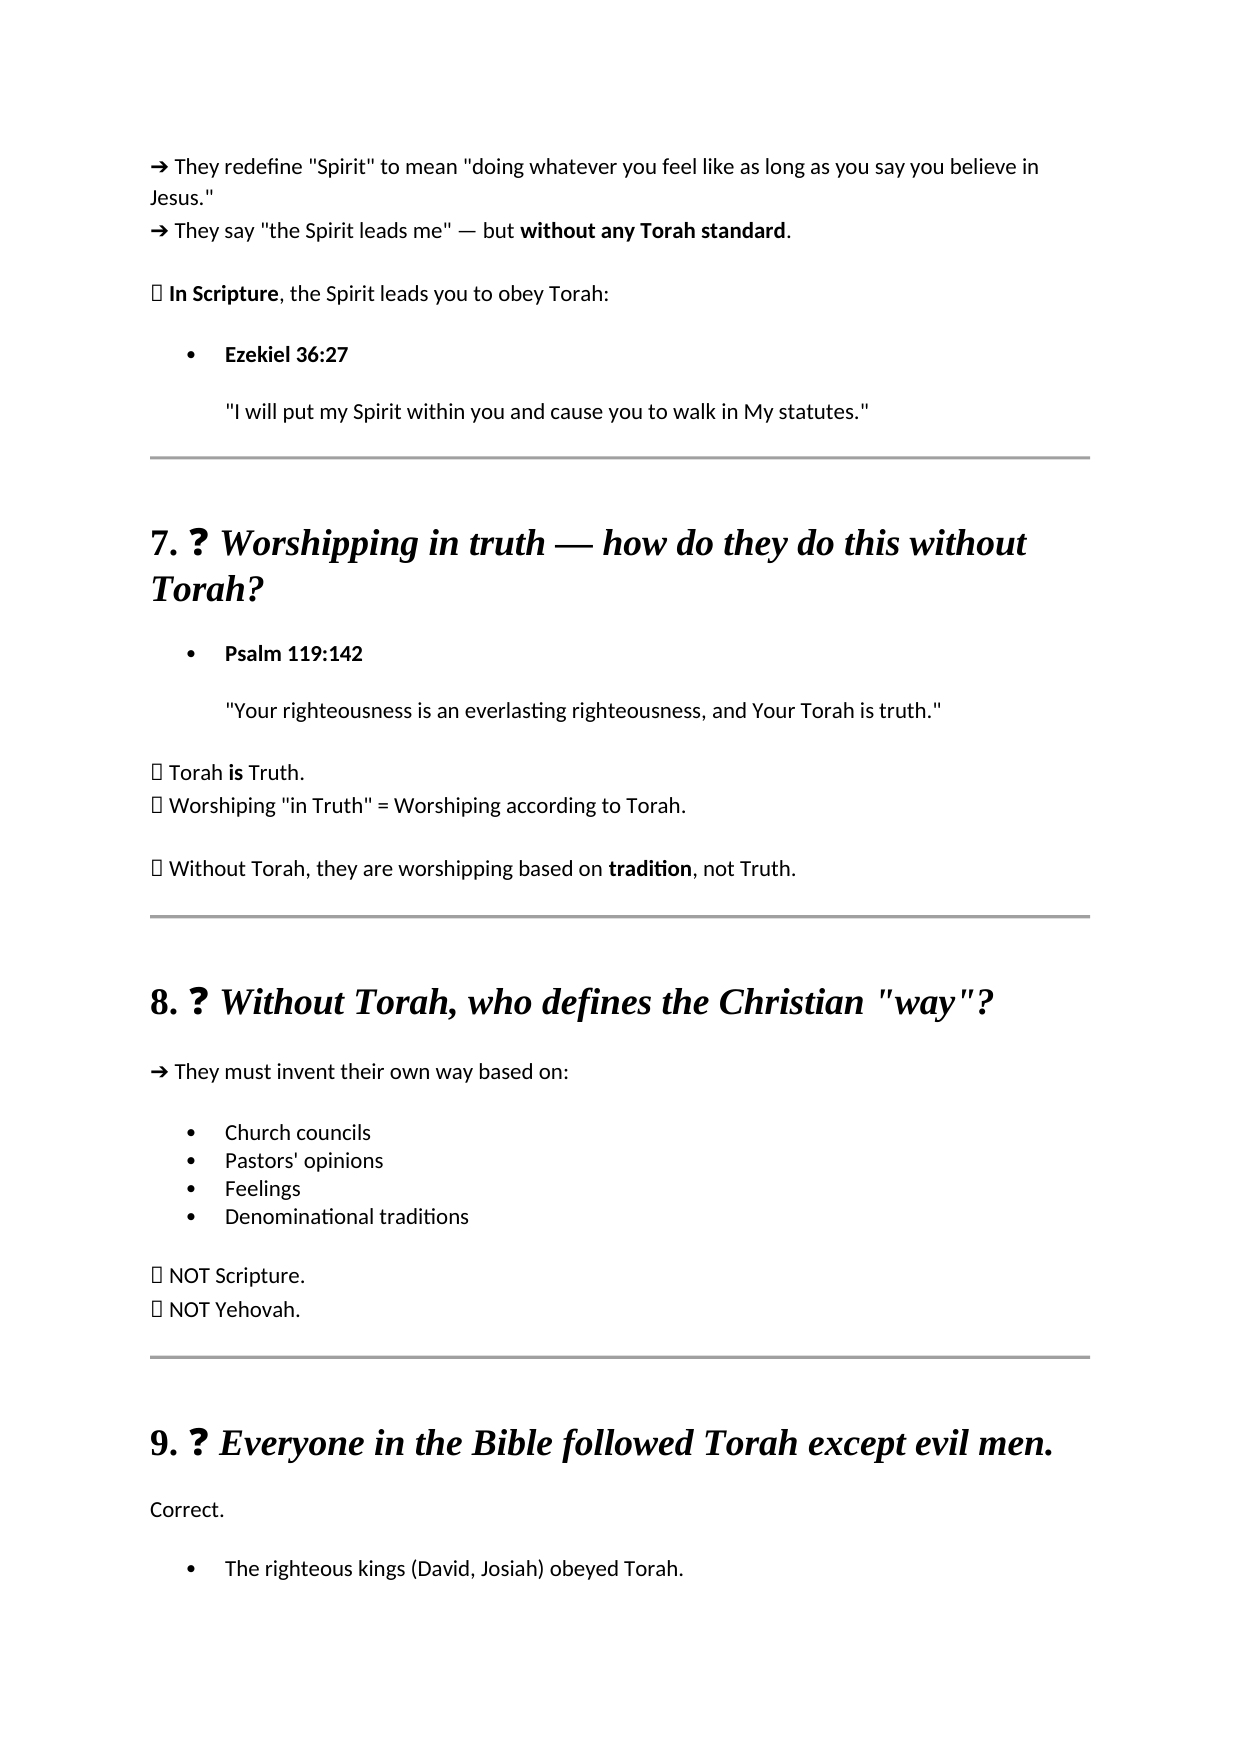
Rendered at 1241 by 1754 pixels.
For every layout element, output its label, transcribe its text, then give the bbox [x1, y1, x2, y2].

text ❌ Without Torah, they are worshipping based on tradition, not Truth. [150, 852, 1090, 883]
list The righteous kings (David, Josiah) obeyed Torah. [187, 1554, 1090, 1583]
text ✅ NOT Scripture. ✅ NOT Yehovah. [150, 1259, 1090, 1324]
list Psalm 119:142 [187, 639, 1090, 667]
text "Your righteousness is an everlasting righteousness, and Your Torah is truth." [225, 696, 1090, 724]
subtitle 8. ❓ Without Torah, who defines the Christian "way"? [150, 974, 1090, 1026]
text ✅ Torah is Truth. ✅ Worshiping "in Truth" = Worshiping according to Torah. [150, 756, 1090, 821]
subtitle 7. ❓ Worshipping in truth — how do they do this without Torah? [150, 516, 1090, 610]
list Pastors' opinions [187, 1146, 1090, 1174]
list Church councils [187, 1118, 1090, 1146]
subtitle 9. ❓ Everyone in the Bible followed Torah except evil men. [150, 1415, 1090, 1466]
text ✅ In Scripture, the Spirit leads you to obey Torah: [150, 277, 1090, 308]
list Feelings [187, 1174, 1090, 1202]
text ➔ They redefine "Spirit" to mean "doing whatever you feel like as long as you say you believe in Jesus." ➔ They say "the Spirit leads me" — but without any Torah standard. [150, 150, 1090, 245]
list Denominational traditions [187, 1202, 1090, 1230]
list Ezekiel 36:27 [187, 340, 1090, 368]
text Correct. [150, 1495, 1090, 1523]
text ➔ They must invent their own way based on: [150, 1055, 1090, 1086]
text "I will put my Spirit within you and cause you to walk in My statutes." [225, 397, 1090, 425]
